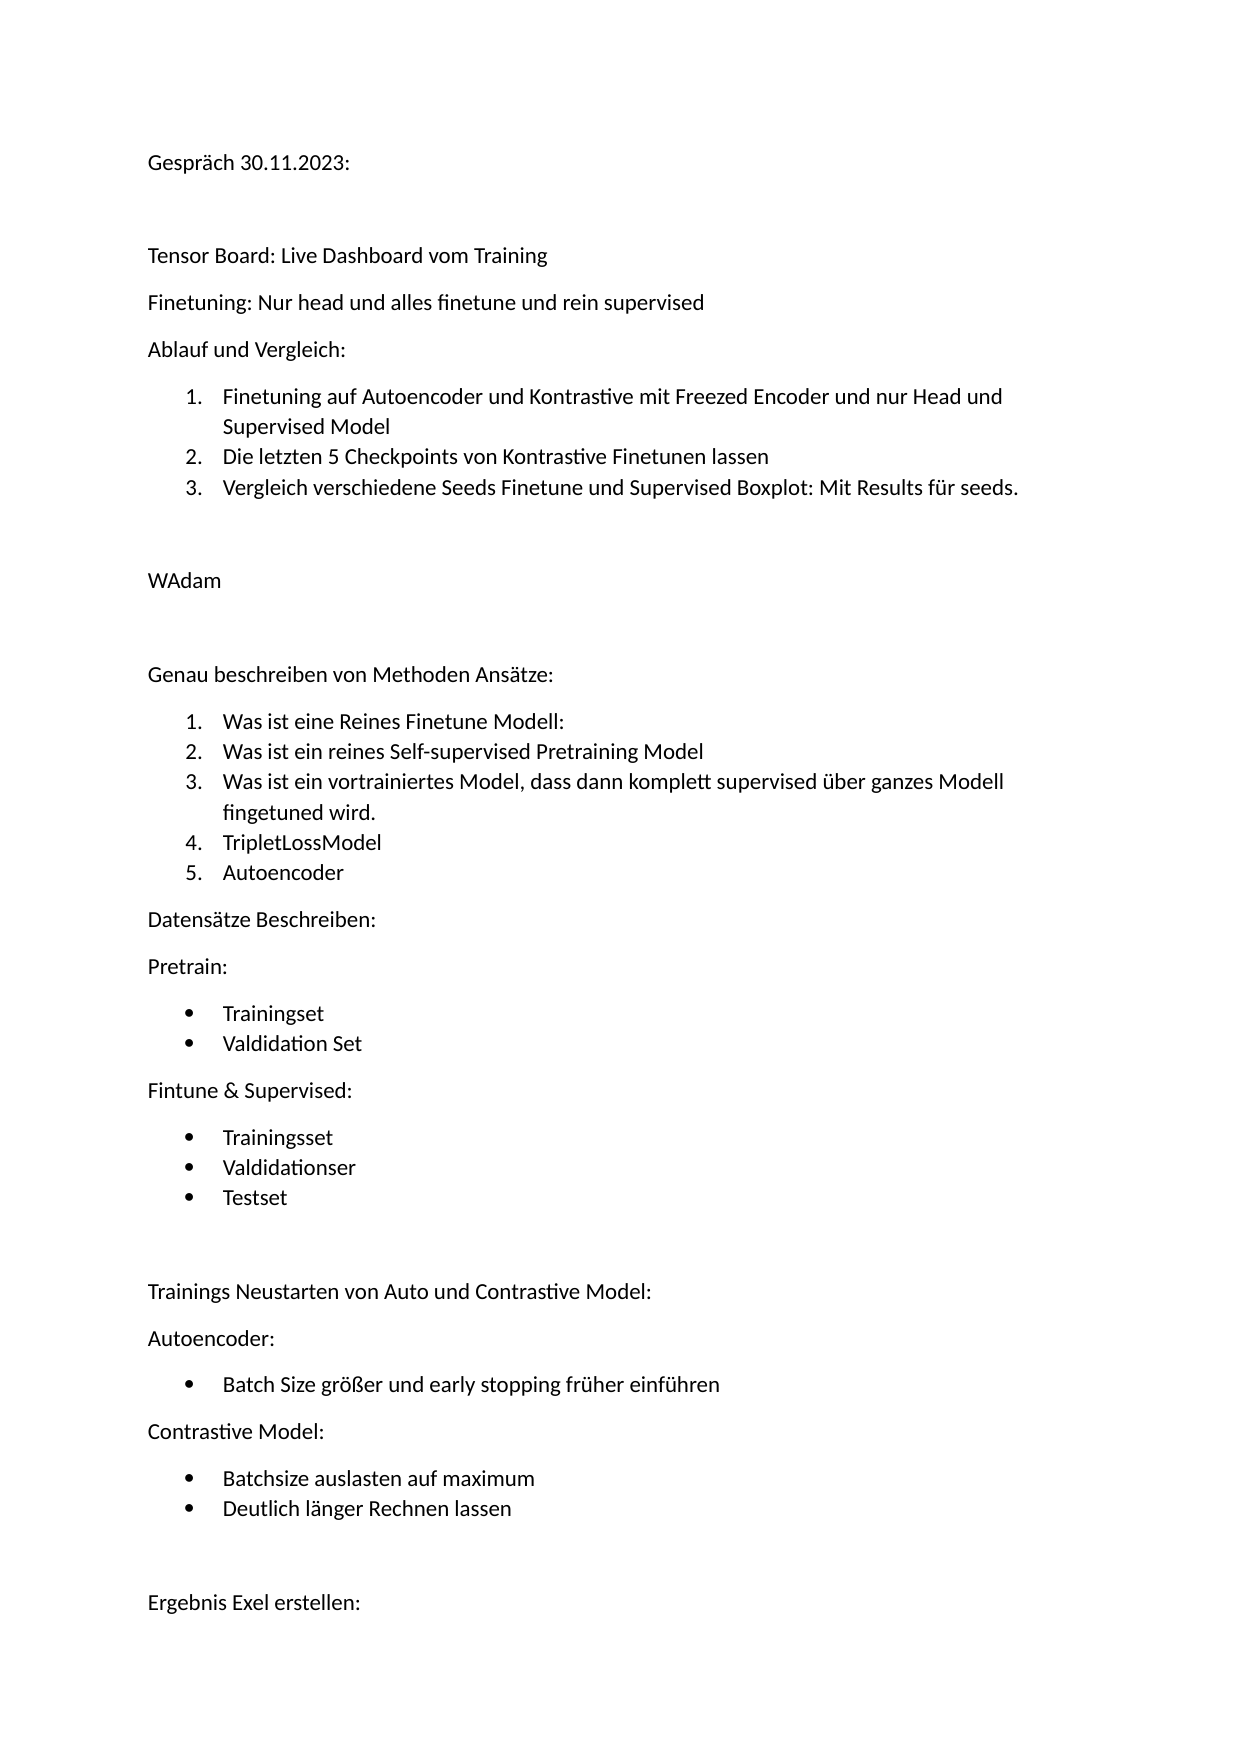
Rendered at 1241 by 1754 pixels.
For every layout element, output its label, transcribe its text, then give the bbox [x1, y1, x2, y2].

list Die letzten 5 Checkpoints von Kontrastive Finetunen lassen [185, 442, 1093, 470]
list Trainingsset [185, 1123, 1093, 1151]
list Batch Size größer und early stopping früher einführen [185, 1371, 1093, 1398]
text Ablauf und Vergleich: [148, 335, 1093, 363]
text Datensätze Beschreiben: [148, 905, 1093, 933]
list Finetuning auf Autoencoder und Kontrastive mit Freezed Encoder und nur Head und Supervised Model [185, 382, 1093, 440]
text Trainings Neustarten von Auto und Contrastive Model: [148, 1277, 1093, 1305]
text Ergebnis Exel erstellen: [148, 1588, 1093, 1616]
text Gespräch 30.11.2023: [148, 148, 1093, 176]
list Valdidationser [185, 1153, 1093, 1181]
list Deutlich länger Rechnen lassen [185, 1494, 1093, 1522]
list Trainingset [185, 999, 1093, 1027]
list Vergleich verschiedene Seeds Finetune und Supervised Boxplot: Mit Results für seeds. [185, 473, 1093, 501]
text Fintune & Supervised: [148, 1076, 1093, 1104]
list Was ist ein vortrainiertes Model, dass dann komplett supervised über ganzes Modell fingetuned wird. [185, 767, 1093, 826]
list Autoencoder [185, 858, 1093, 886]
text Tensor Board: Live Dashboard vom Training [148, 241, 1093, 269]
text Finetuning: Nur head und alles finetune und rein supervised [148, 288, 1093, 316]
list Testset [185, 1183, 1093, 1211]
text Contrastive Model: [148, 1417, 1093, 1445]
text Autoencoder: [148, 1324, 1093, 1352]
text Genau beschreiben von Methoden Ansätze: [148, 660, 1093, 688]
list Valdidation Set [185, 1029, 1093, 1057]
text Pretrain: [148, 952, 1093, 980]
text WAdam [148, 566, 1093, 594]
list TripletLossModel [185, 828, 1093, 856]
list Was ist eine Reines Finetune Modell: [185, 707, 1093, 735]
list Batchsize auslasten auf maximum [185, 1464, 1093, 1492]
list Was ist ein reines Self-supervised Pretraining Model [185, 737, 1093, 765]
